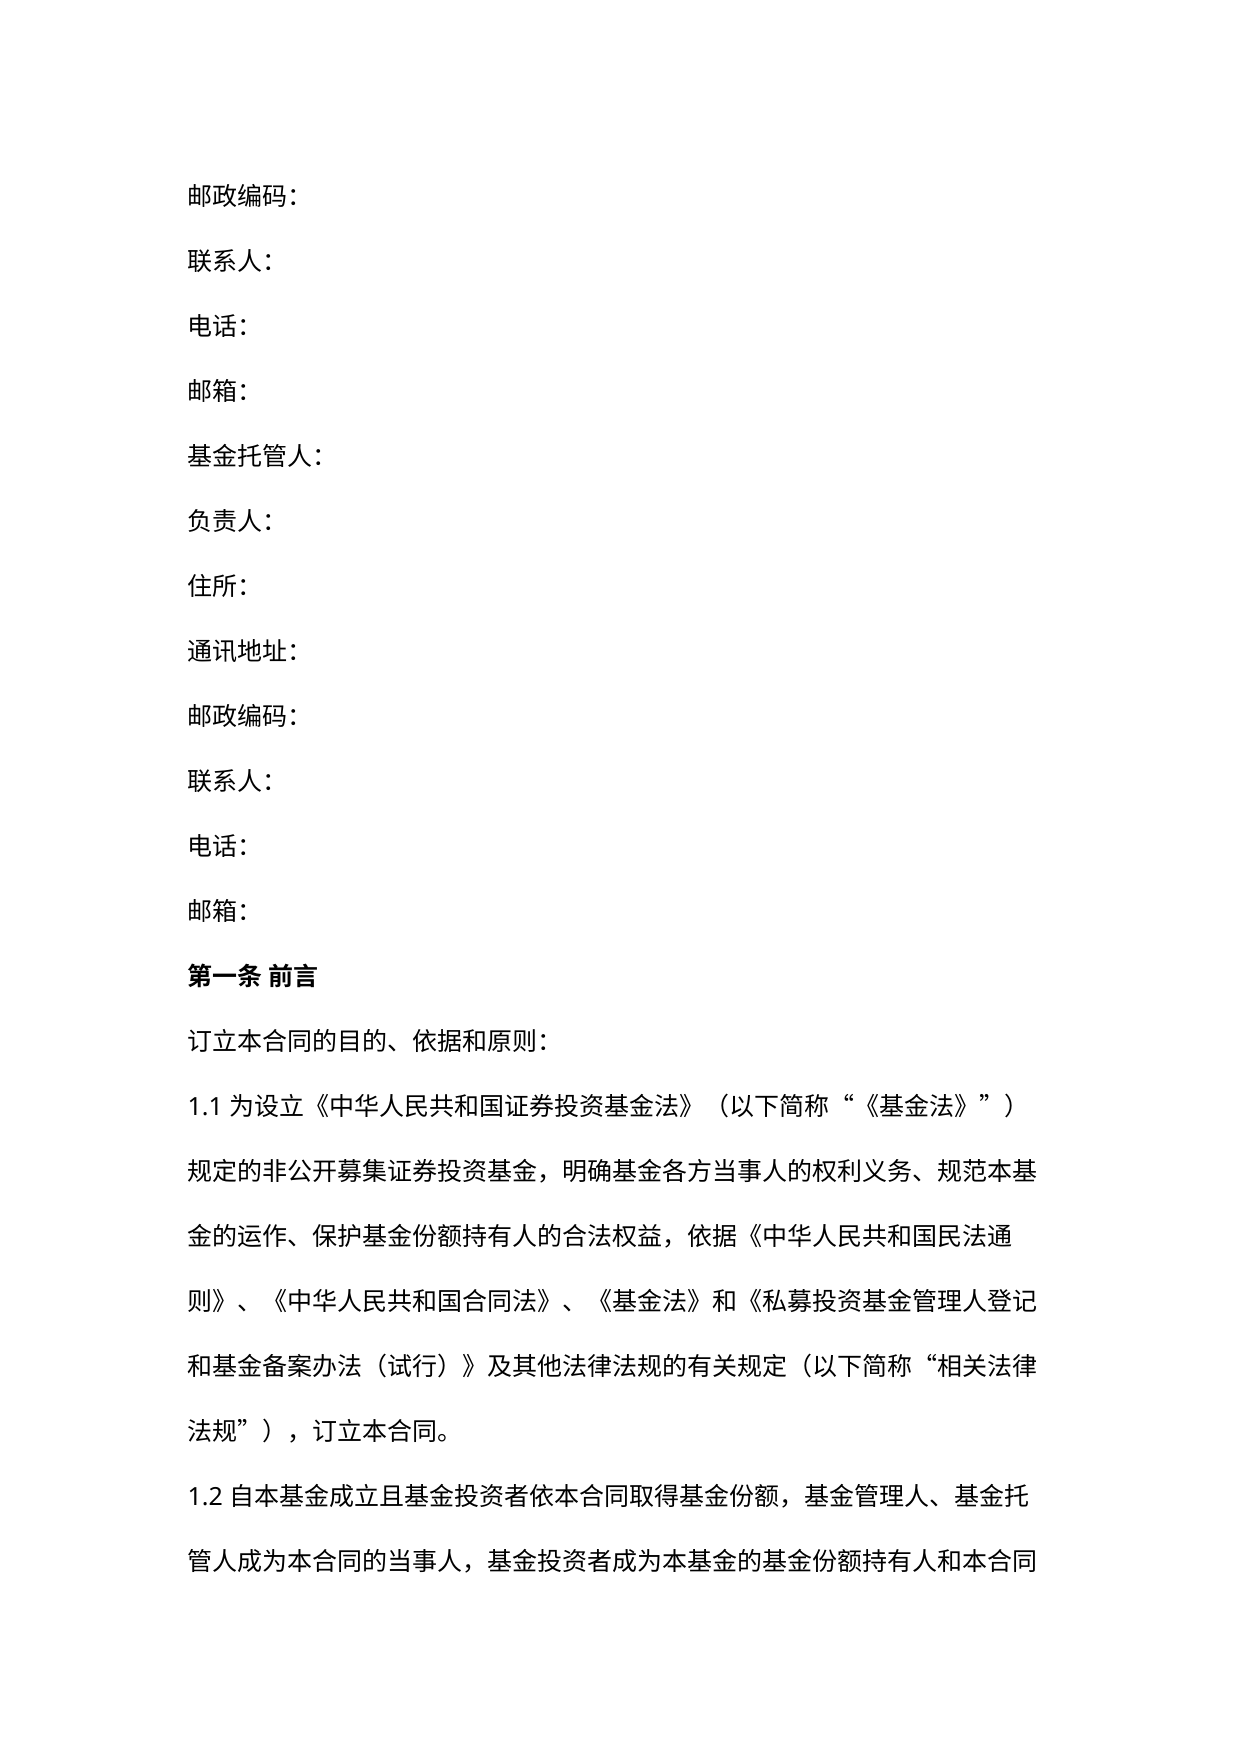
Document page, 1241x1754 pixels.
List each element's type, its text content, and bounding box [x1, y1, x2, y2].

text 订立本合同的目的、依据和原则： [187, 1007, 1053, 1072]
text 负责人： [187, 487, 1053, 552]
text 住所： [187, 552, 1053, 617]
text 邮箱： [187, 357, 1053, 422]
text 基金托管人： [187, 422, 1053, 487]
text 联系人： [187, 227, 1053, 292]
text 1.1 为设立《中华人民共和国证券投资基金法》（以下简称“《基金法》”）规定的非公开募集证券投资基金，明确基金各方当事人的权利义务、规范本基金的运作、保护基金份额持有人的合法权益，依据《中华人民共和国民法通则》、《中华人民共和国合同法》、《基金法》和《私募投资基金管理人登记和基金备案办法（试行）》及其他法律法规的有关规定（以下简称“相关法律法规”），订立本合同。 [187, 1072, 1053, 1462]
text 电话： [187, 812, 1053, 877]
text 电话： [187, 292, 1053, 357]
subtitle 第一条 前言 [187, 942, 1053, 1007]
text 通讯地址： [187, 617, 1053, 682]
text 邮政编码： [187, 162, 1053, 227]
text 邮政编码： [187, 682, 1053, 747]
text 邮箱： [187, 877, 1053, 942]
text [187, 1462, 1053, 1592]
text 联系人： [187, 747, 1053, 812]
